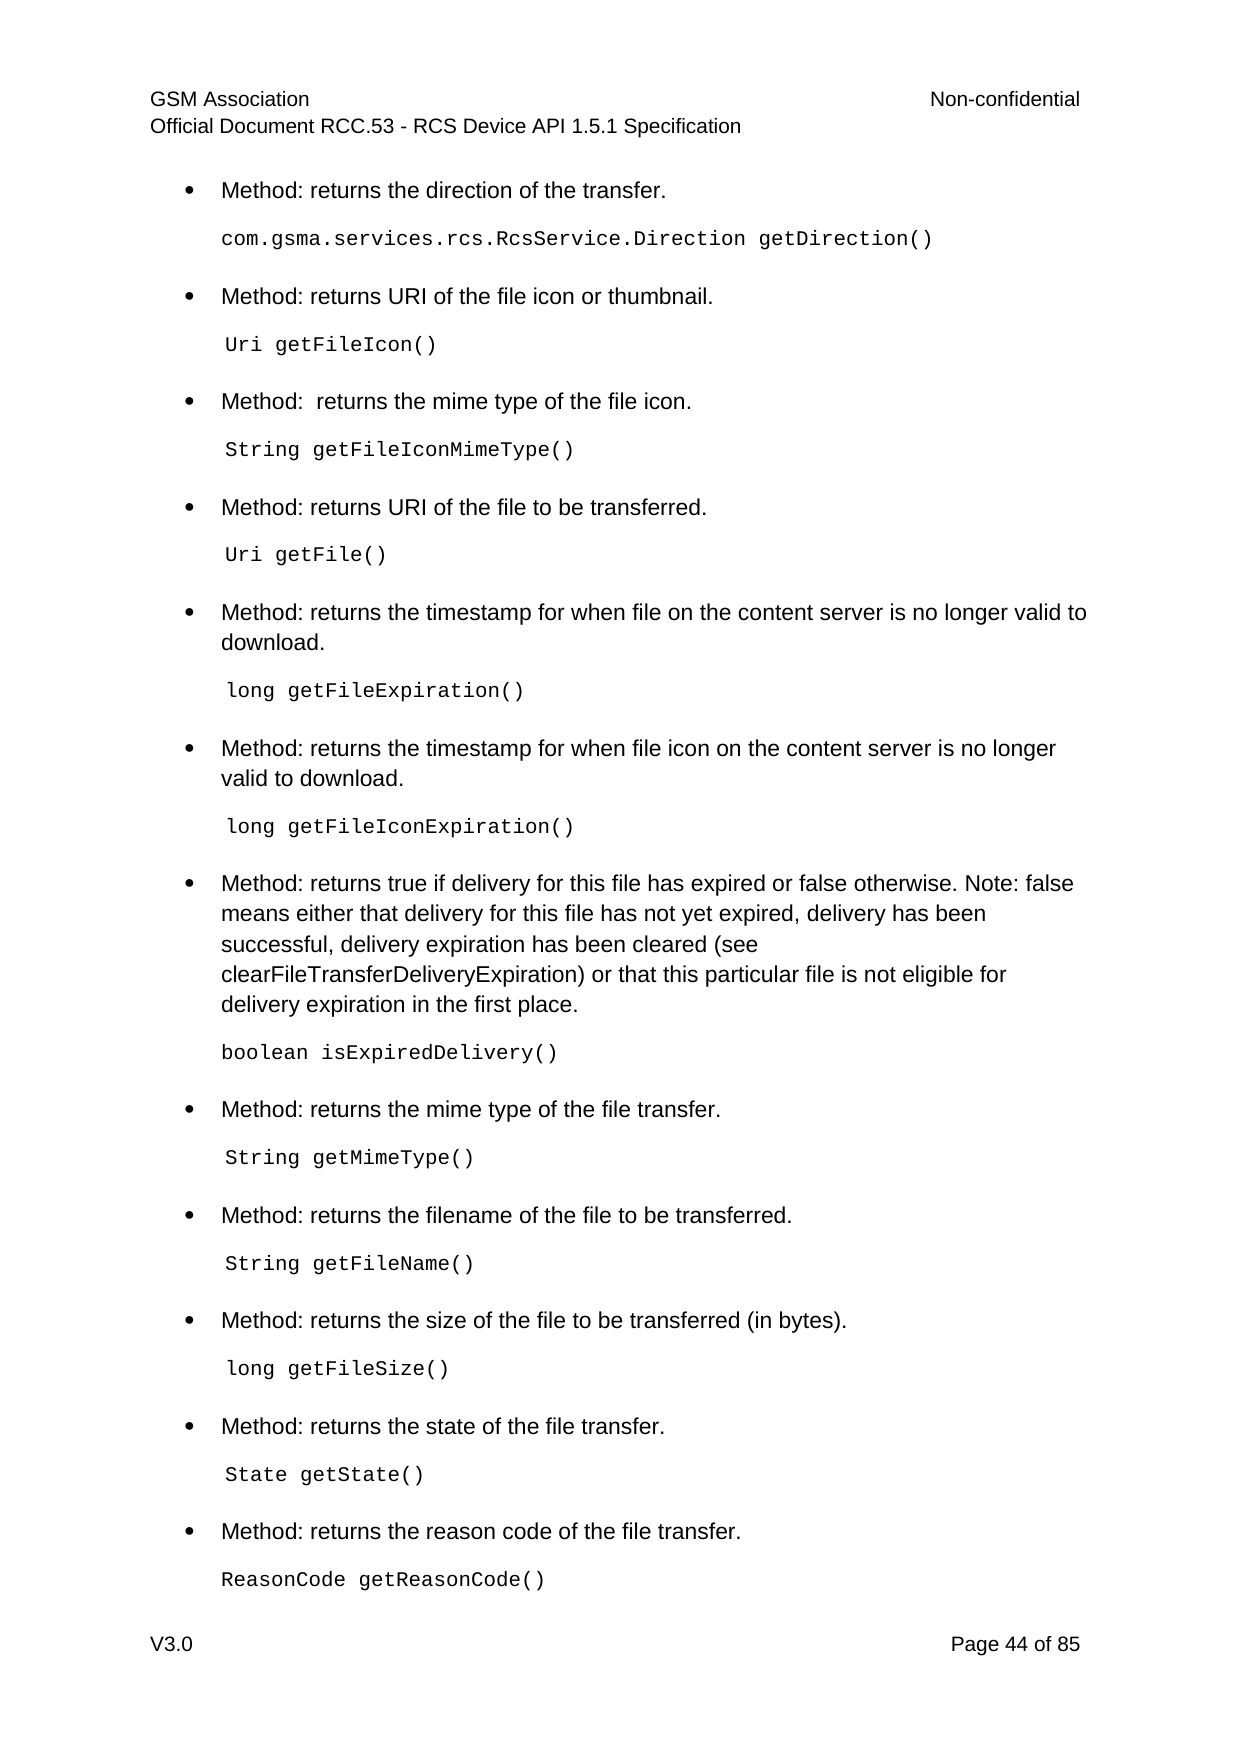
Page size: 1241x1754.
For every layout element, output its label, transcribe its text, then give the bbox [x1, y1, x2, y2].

text State getState() [225, 1464, 1090, 1487]
list Method: returns the filename of the file to be transferred. [185, 1202, 1090, 1228]
text long getFileSize() [225, 1358, 1090, 1382]
list Method: returns true if delivery for this file has expired or false otherwise. Note: false means either that delivery for this file has not yet expired, delivery has been successful, delivery expiration has been cleared (see clearFileTransferDeliveryExpiration) or that this particular file is not eligible for delivery expiration in the first place. [185, 870, 1090, 1017]
list Method: returns the mime type of the file transfer. [185, 1096, 1090, 1123]
text String getFileIconMimeType() [225, 439, 1090, 463]
text Uri getFile() [225, 544, 1090, 568]
list Method: returns the mime type of the file icon. [185, 388, 1090, 414]
list Method: returns the timestamp for when file icon on the content server is no longer valid to download. [185, 734, 1090, 791]
text Uri getFileIcon() [225, 334, 1090, 357]
text String getMimeType() [225, 1147, 1090, 1171]
text long getFileExpiration() [225, 680, 1090, 704]
text String getFileName() [225, 1253, 1090, 1276]
text com.gsma.services.rcs.RcsService.Direction getDirection() [221, 228, 1090, 252]
list Method: returns the state of the file transfer. [185, 1413, 1090, 1439]
list Method: returns URI of the file icon or thumbnail. [185, 283, 1090, 309]
list Method: returns the timestamp for when file on the content server is no longer valid to download. [185, 599, 1090, 655]
list Method: returns the direction of the transfer. [185, 177, 1090, 203]
text boolean isExpiredDelivery() [221, 1042, 1090, 1066]
list Method: returns the size of the file to be transferred (in bytes). [185, 1307, 1090, 1333]
list Method: returns URI of the file to be transferred. [185, 493, 1090, 520]
text long getFileIconExpiration() [225, 816, 1090, 839]
list Method: returns the reason code of the file transfer. [185, 1518, 1090, 1544]
text ReasonCode getReasonCode() [221, 1569, 1090, 1593]
